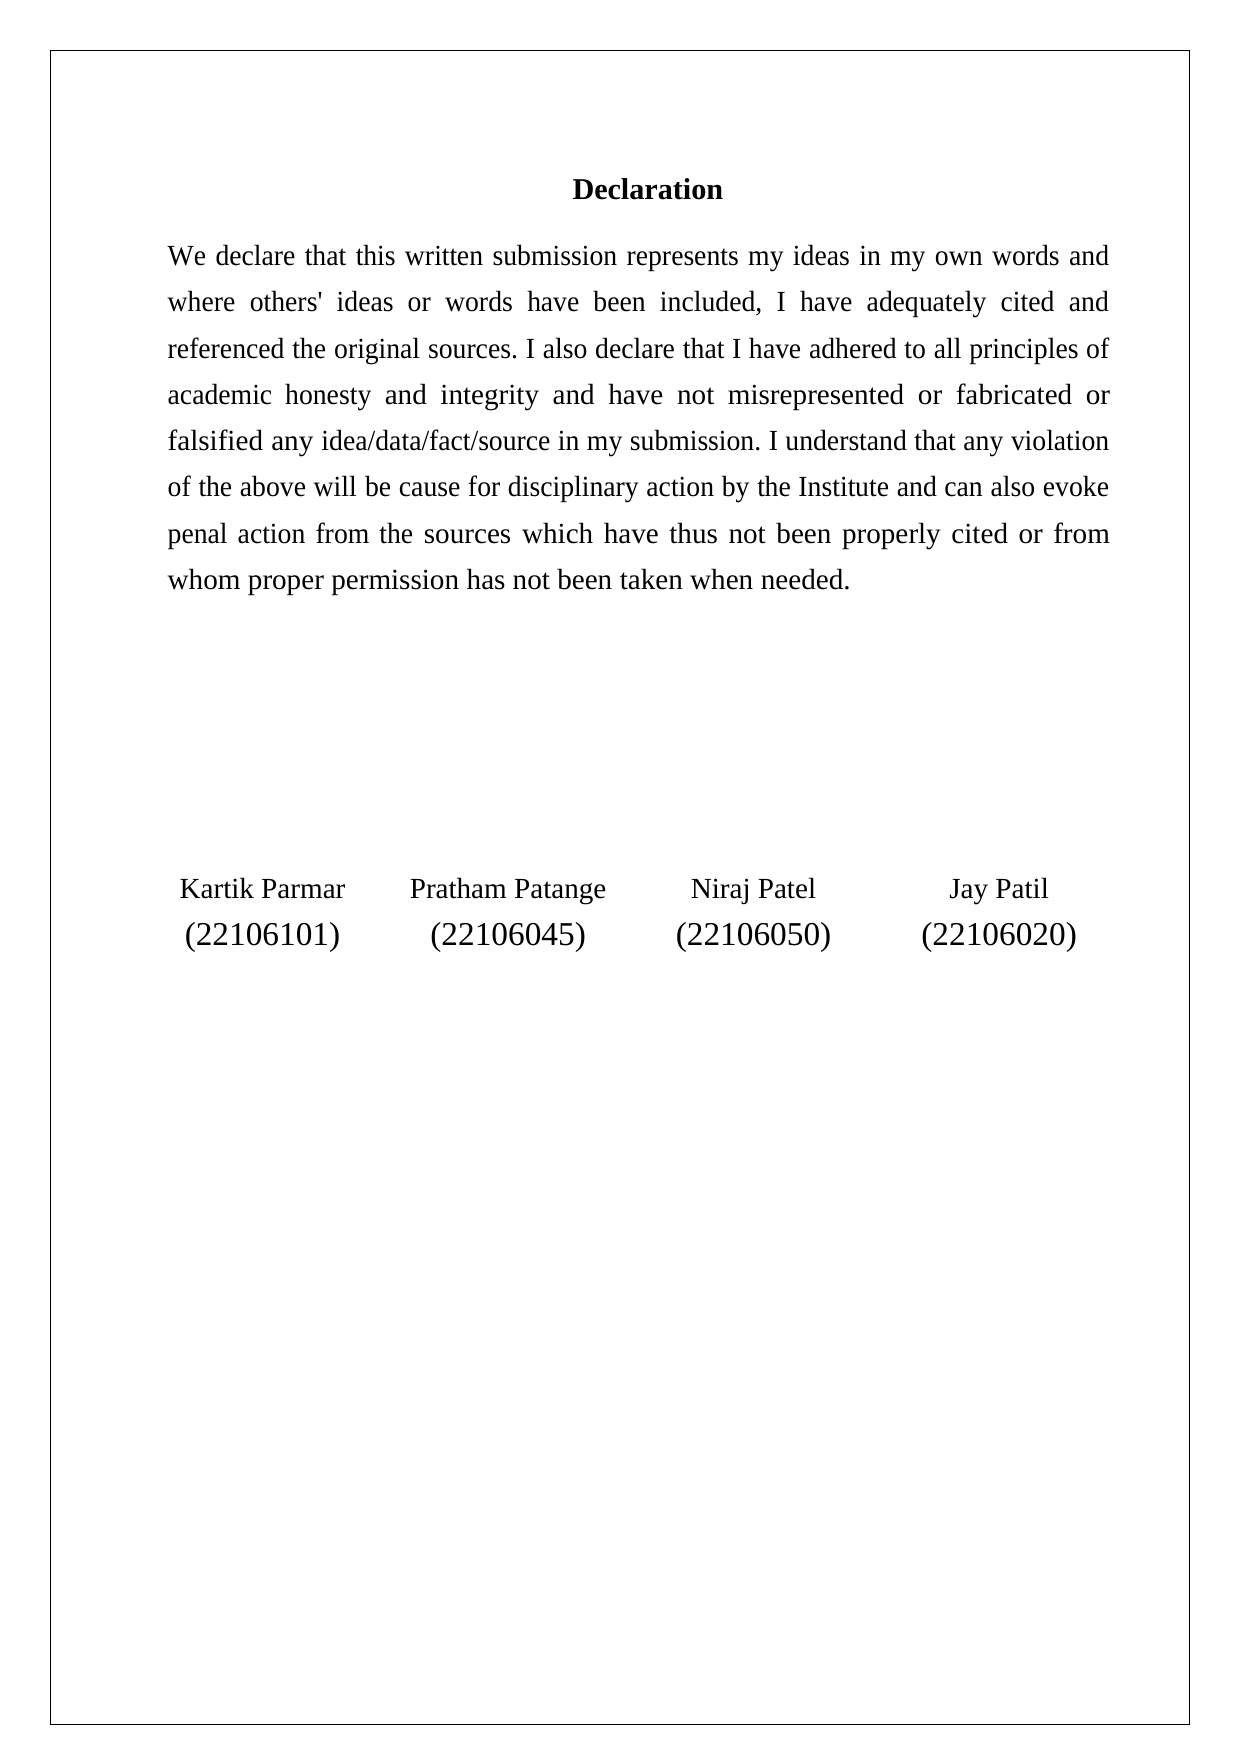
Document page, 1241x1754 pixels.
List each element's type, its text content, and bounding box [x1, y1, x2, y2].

table_header Kartik Parmar [140, 871, 385, 914]
table_header Jay Patil [876, 871, 1122, 914]
subtitle We declare that this written submission represents my ideas in my own words and where others' ideas or words have been included, I have adequately cited and referenced the original sources. I also declare that I have adhered to all principles of academic honesty and integrity and have not misrepresented or fabricated or falsified any idea/data/fact/source in my submission. I understand that any violation of the above will be cause for disciplinary action by the Institute and can also evoke penal action from the sources which have thus not been properly cited or from whom proper permission has not been taken when needed. [167, 238, 1110, 596]
text Declaration [197, 172, 1098, 206]
table_header Niraj Patel [631, 871, 876, 914]
table_cell (22106101) [140, 914, 385, 986]
table_cell (22106020) [876, 914, 1122, 986]
table_header Pratham Patange [385, 871, 631, 914]
table_cell (22106050) [631, 914, 876, 986]
table_cell (22106045) [385, 914, 631, 986]
